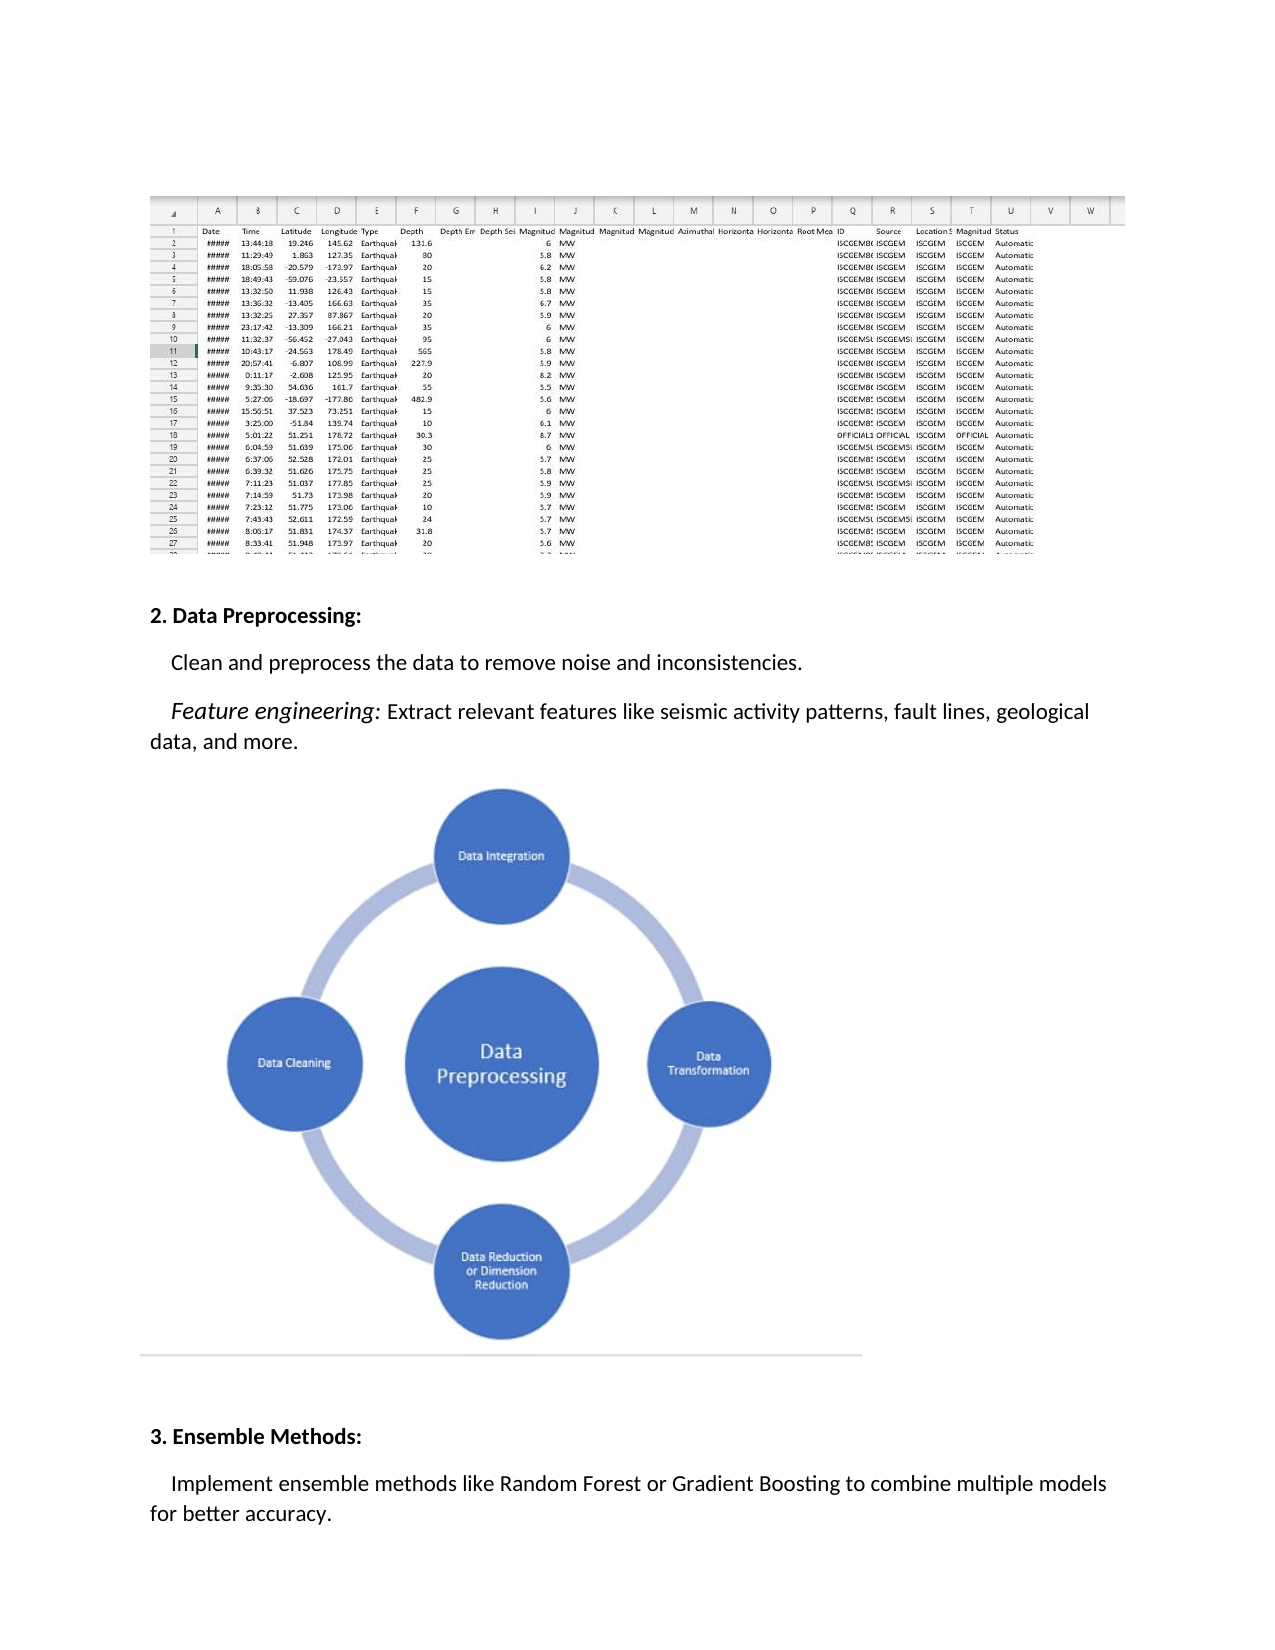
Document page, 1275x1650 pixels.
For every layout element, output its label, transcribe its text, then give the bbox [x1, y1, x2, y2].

subtitle Ensemble Methods: [150, 1422, 1135, 1451]
text Clean and preprocess the data to remove noise and inconsistencies. [171, 648, 1135, 676]
text Implement ensemble methods like Random Forest or Gradient Boosting to combine multiple models for better accuracy. [150, 1469, 1115, 1528]
picture [150, 196, 1126, 554]
subtitle Data Preprocessing: [150, 601, 1135, 629]
picture [139, 776, 863, 1357]
text Feature engineering: Extract relevant features like seismic activity patterns, fault lines, geological data, and more. [150, 695, 1115, 755]
